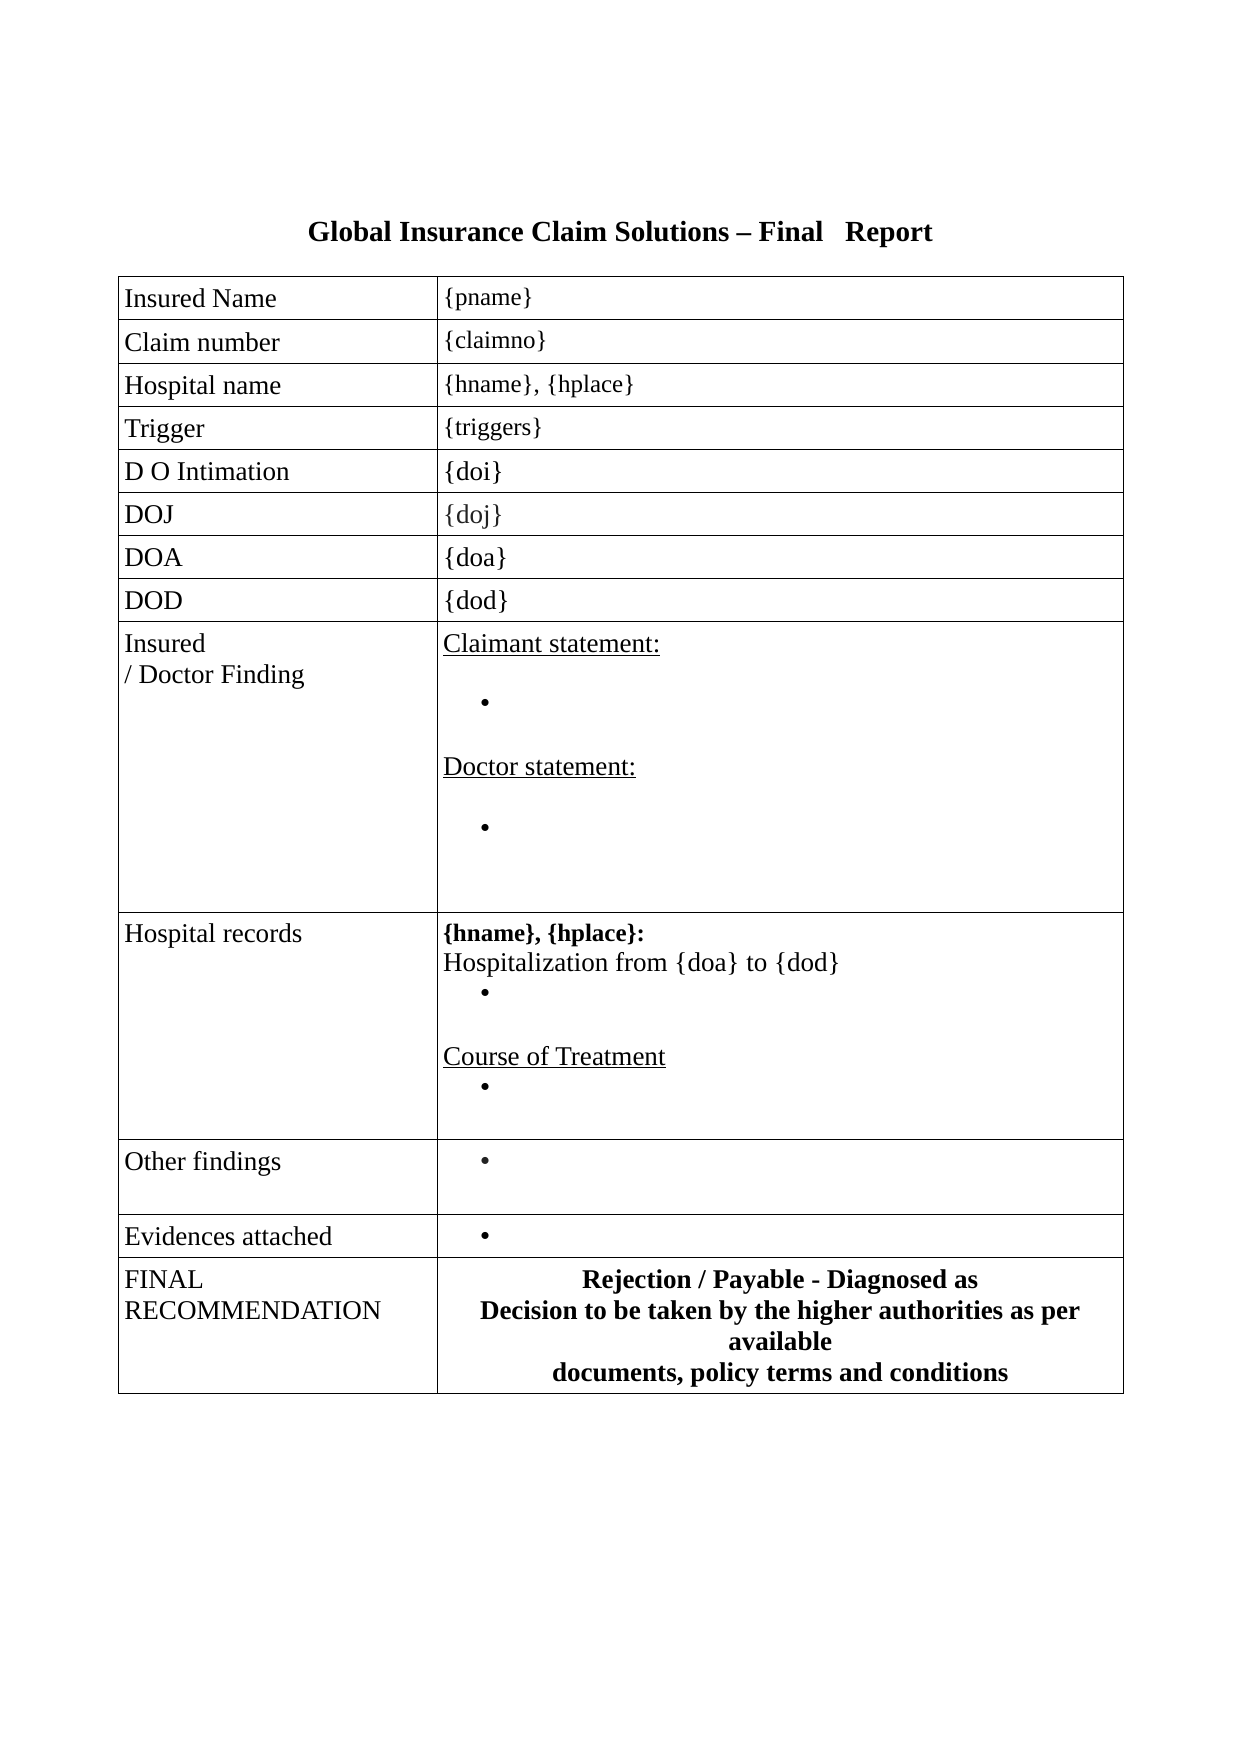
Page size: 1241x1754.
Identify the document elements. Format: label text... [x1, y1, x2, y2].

table_cell Claim number [119, 320, 437, 362]
table_cell Trigger [119, 407, 437, 449]
table_cell Rejection / Payable - Diagnosed as Decision to be taken by the higher authorities as per available documents, policy terms and conditions [438, 1258, 1123, 1393]
table_cell {hname}, {hplace} [438, 364, 1123, 406]
table_cell Claimant statement: Doctor statement: [438, 622, 1123, 911]
table_cell D O Intimation [119, 450, 437, 492]
table_cell Insured / Doctor Finding [119, 622, 437, 911]
table_cell Hospital records [119, 913, 437, 1139]
table_cell DOJ [119, 493, 437, 535]
text Global Insurance Claim Solutions – Final Report [118, 214, 1122, 247]
table_cell {doi} [438, 450, 1123, 492]
table_header {pname} [438, 277, 1123, 319]
table_cell FINAL RECOMMENDATION [119, 1258, 437, 1393]
table_cell {doa} [438, 536, 1123, 578]
table_cell Evidences attached [119, 1215, 437, 1257]
table_header Insured Name [119, 277, 437, 319]
table_cell {hname}, {hplace}: Hospitalization from {doa} to {dod} Course of Treatment [438, 913, 1123, 1139]
table_cell Other findings [119, 1140, 437, 1213]
table_cell {dod} [438, 579, 1123, 621]
table_cell {triggers} [438, 407, 1123, 449]
table_cell [438, 1140, 1123, 1213]
table_cell DOD [119, 579, 437, 621]
table_cell {claimno} [438, 320, 1123, 362]
table_cell DOA [119, 536, 437, 578]
table_cell Hospital name [119, 364, 437, 406]
table_cell [438, 1215, 1123, 1257]
table_cell {doj} [438, 493, 1123, 535]
